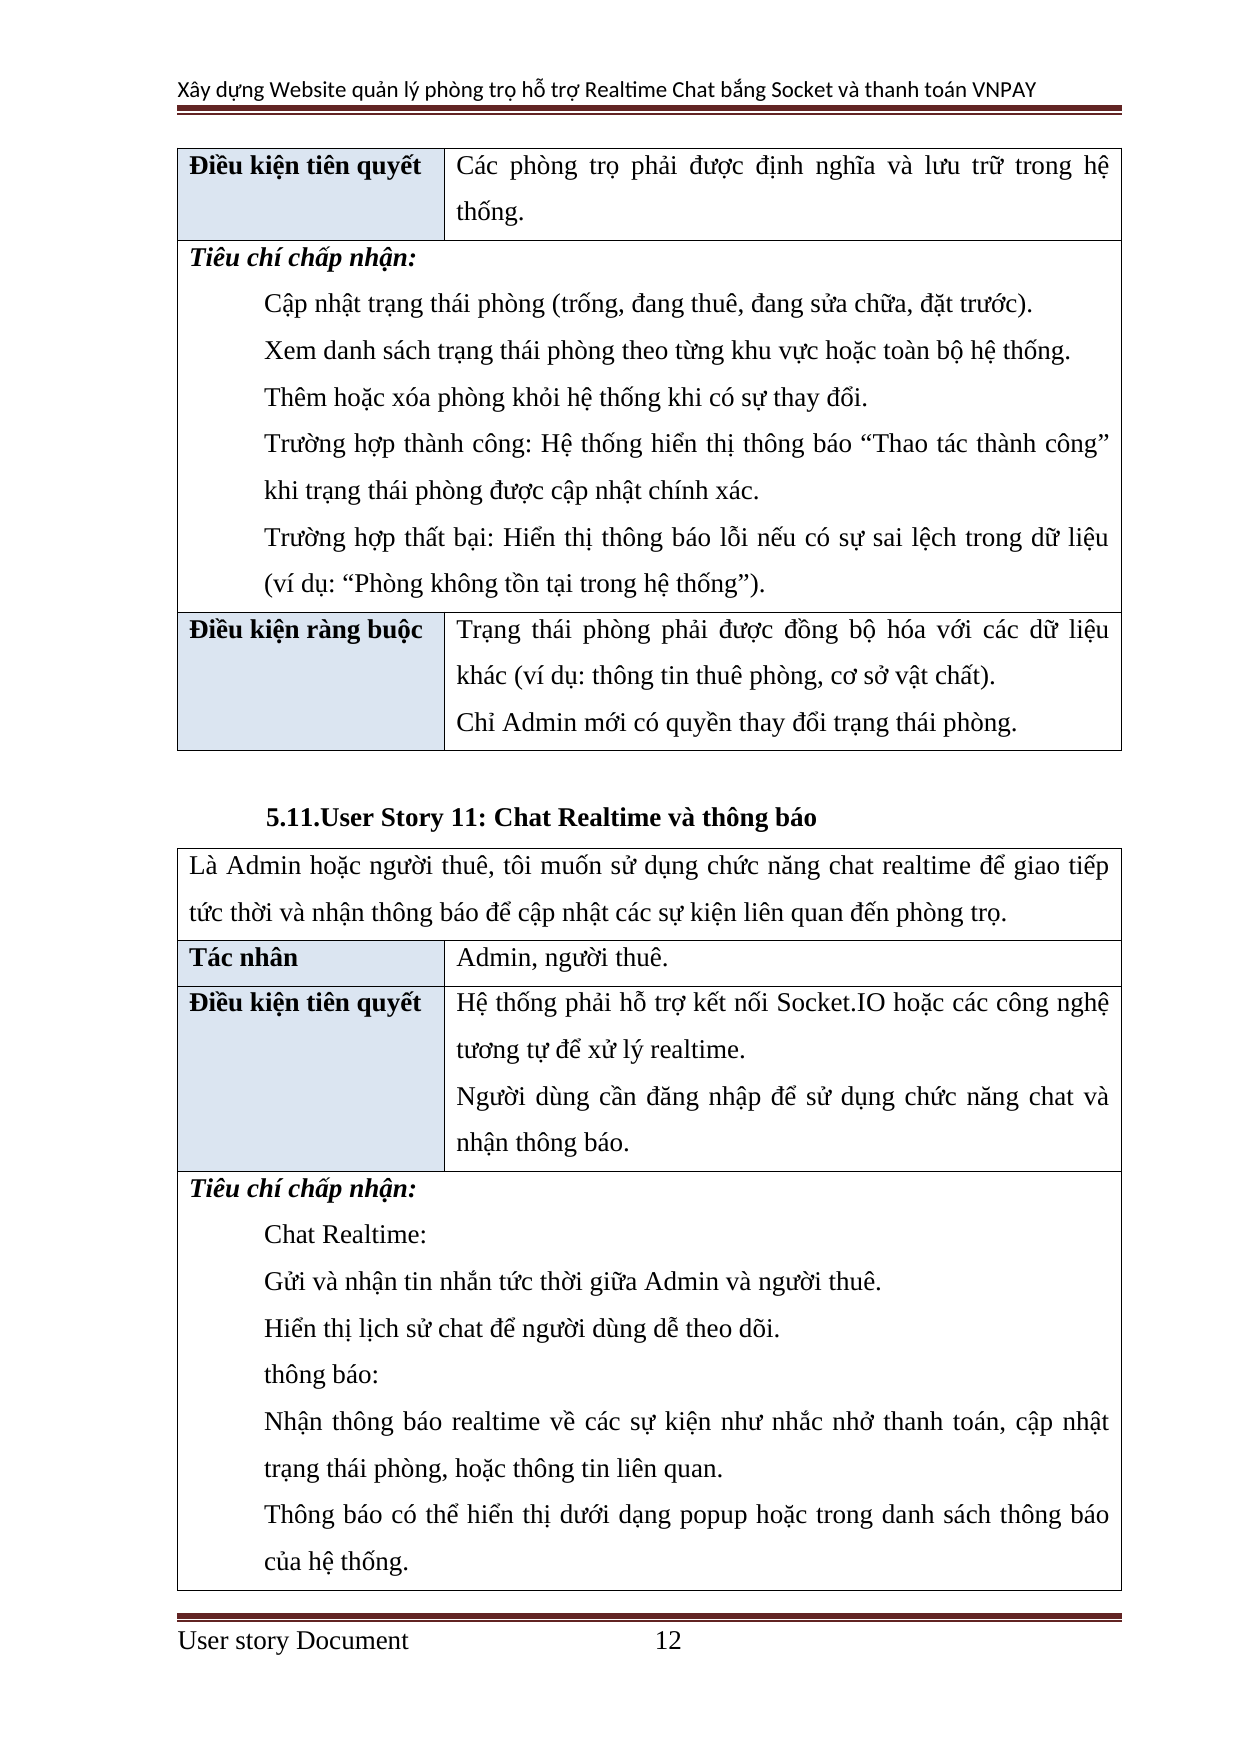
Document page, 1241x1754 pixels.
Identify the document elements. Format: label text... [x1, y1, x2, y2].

table_cell Điều kiện tiên quyết [178, 149, 444, 240]
table_header Là Admin hoặc người thuê, tôi muốn sử dụng chức năng chat realtime để giao tiếp tức thời và nhận thông báo để cập nhật các sự kiện liên quan đến phòng trọ. [178, 849, 1121, 940]
table_cell Admin, người thuê. [445, 941, 1121, 986]
table_cell Tiêu chí chấp nhận: Cập nhật trạng thái phòng (trống, đang thuê, đang sửa chữa, đặt trước). Xem danh sách trạng thái phòng theo từng khu vực hoặc toàn bộ hệ thống. Thêm hoặc xóa phòng khỏi hệ thống khi có sự thay đổi. Trường hợp thành công: Hệ thống hiển thị thông báo “Thao tác thành công” khi trạng thái phòng được cập nhật chính xác. Trường hợp thất bại: Hiển thị thông báo lỗi nếu có sự sai lệch trong dữ liệu (ví dụ: “Phòng không tồn tại trong hệ thống”). [178, 241, 1121, 612]
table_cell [178, 1172, 1121, 1589]
text 5.11.User Story 11: Chat Realtime và thông báo [266, 802, 1122, 833]
table_cell Hệ thống phải hỗ trợ kết nối Socket.IO hoặc các công nghệ tương tự để xử lý realtime. Người dùng cần đăng nhập để sử dụng chức năng chat và nhận thông báo. [445, 987, 1121, 1171]
table_cell Các phòng trọ phải được định nghĩa và lưu trữ trong hệ thống. [445, 149, 1121, 240]
table_cell Điều kiện ràng buộc [178, 613, 444, 750]
table_cell Điều kiện tiên quyết [178, 987, 444, 1171]
table_cell Trạng thái phòng phải được đồng bộ hóa với các dữ liệu khác (ví dụ: thông tin thuê phòng, cơ sở vật chất). Chỉ Admin mới có quyền thay đổi trạng thái phòng. [445, 613, 1121, 750]
table_cell Tác nhân [178, 941, 444, 986]
